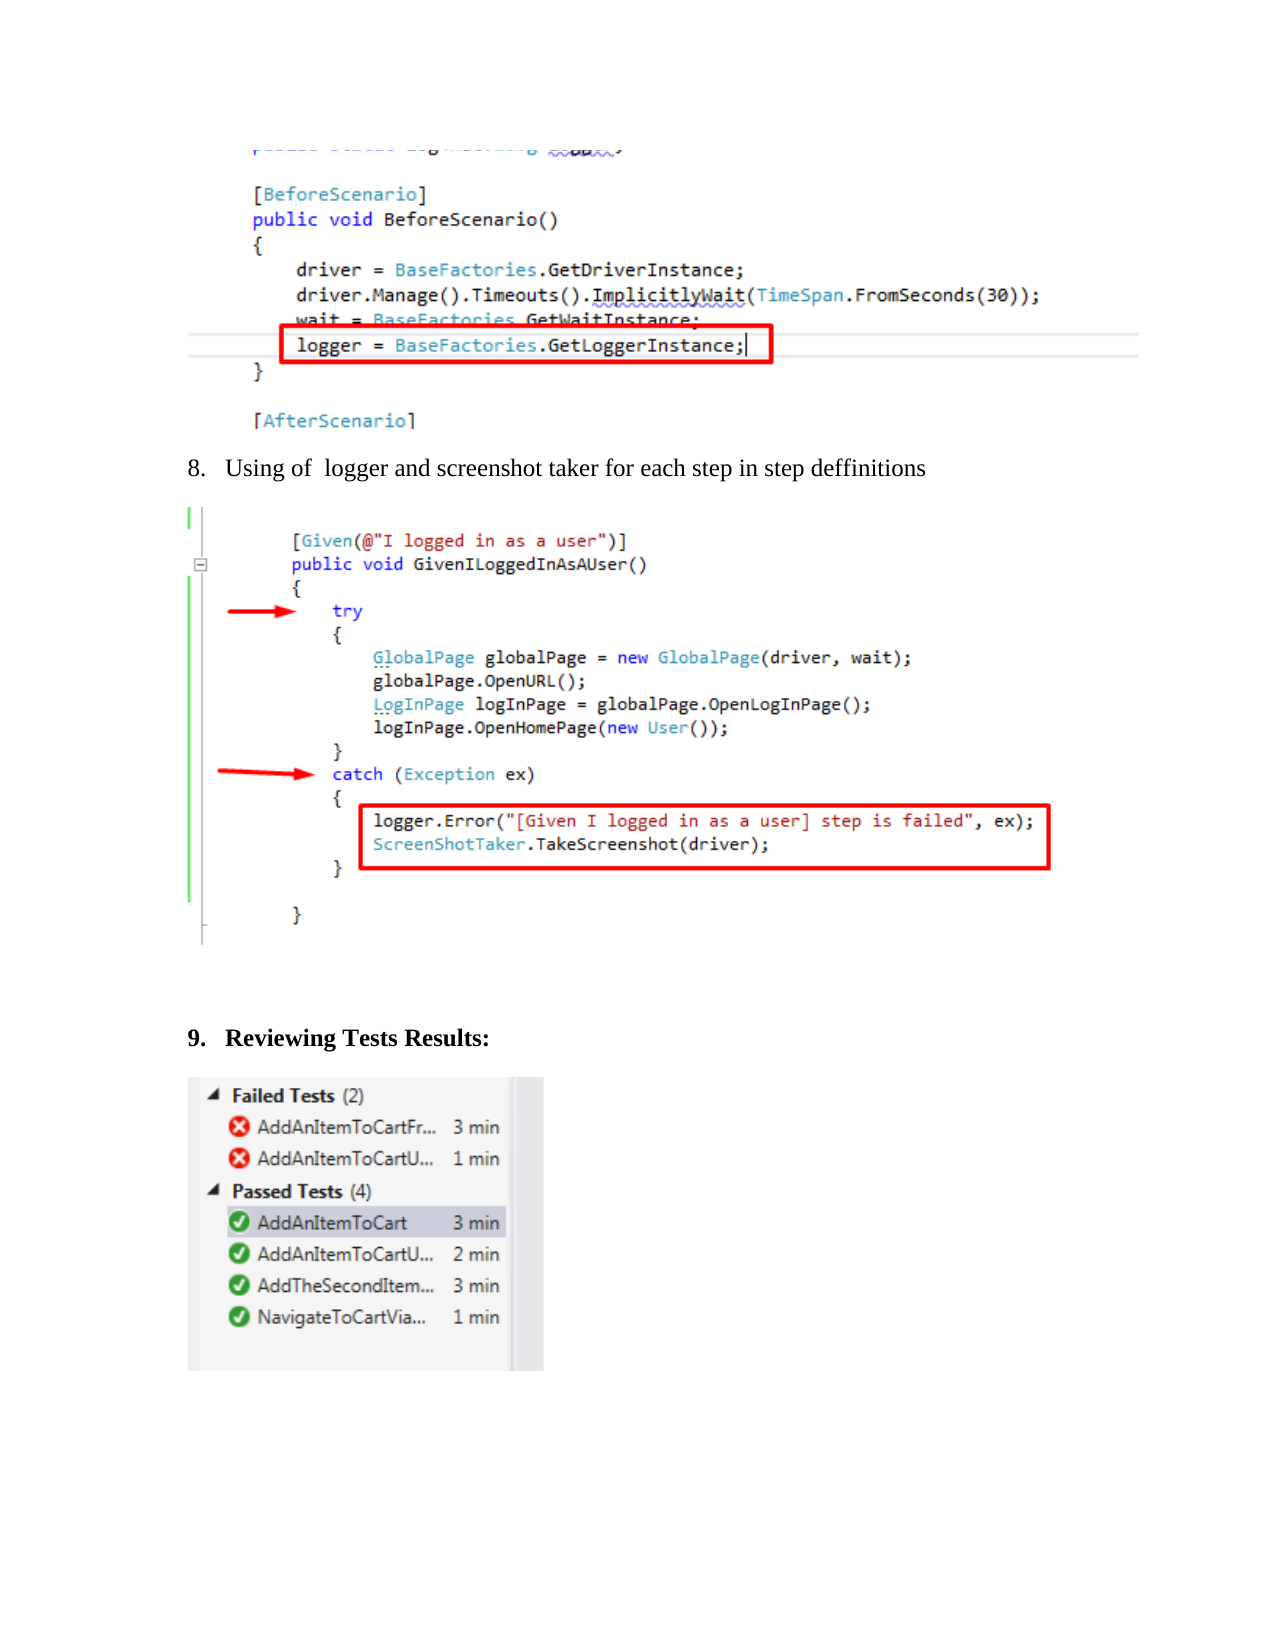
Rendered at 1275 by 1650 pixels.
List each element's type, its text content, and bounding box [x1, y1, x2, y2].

picture [187, 1077, 572, 1371]
picture [187, 507, 1163, 945]
picture [187, 150, 1139, 429]
list Reviewing Tests Results: [187, 1023, 1125, 1052]
list Using of logger and screenshot taker for each step in step deffinitions [187, 453, 1125, 482]
